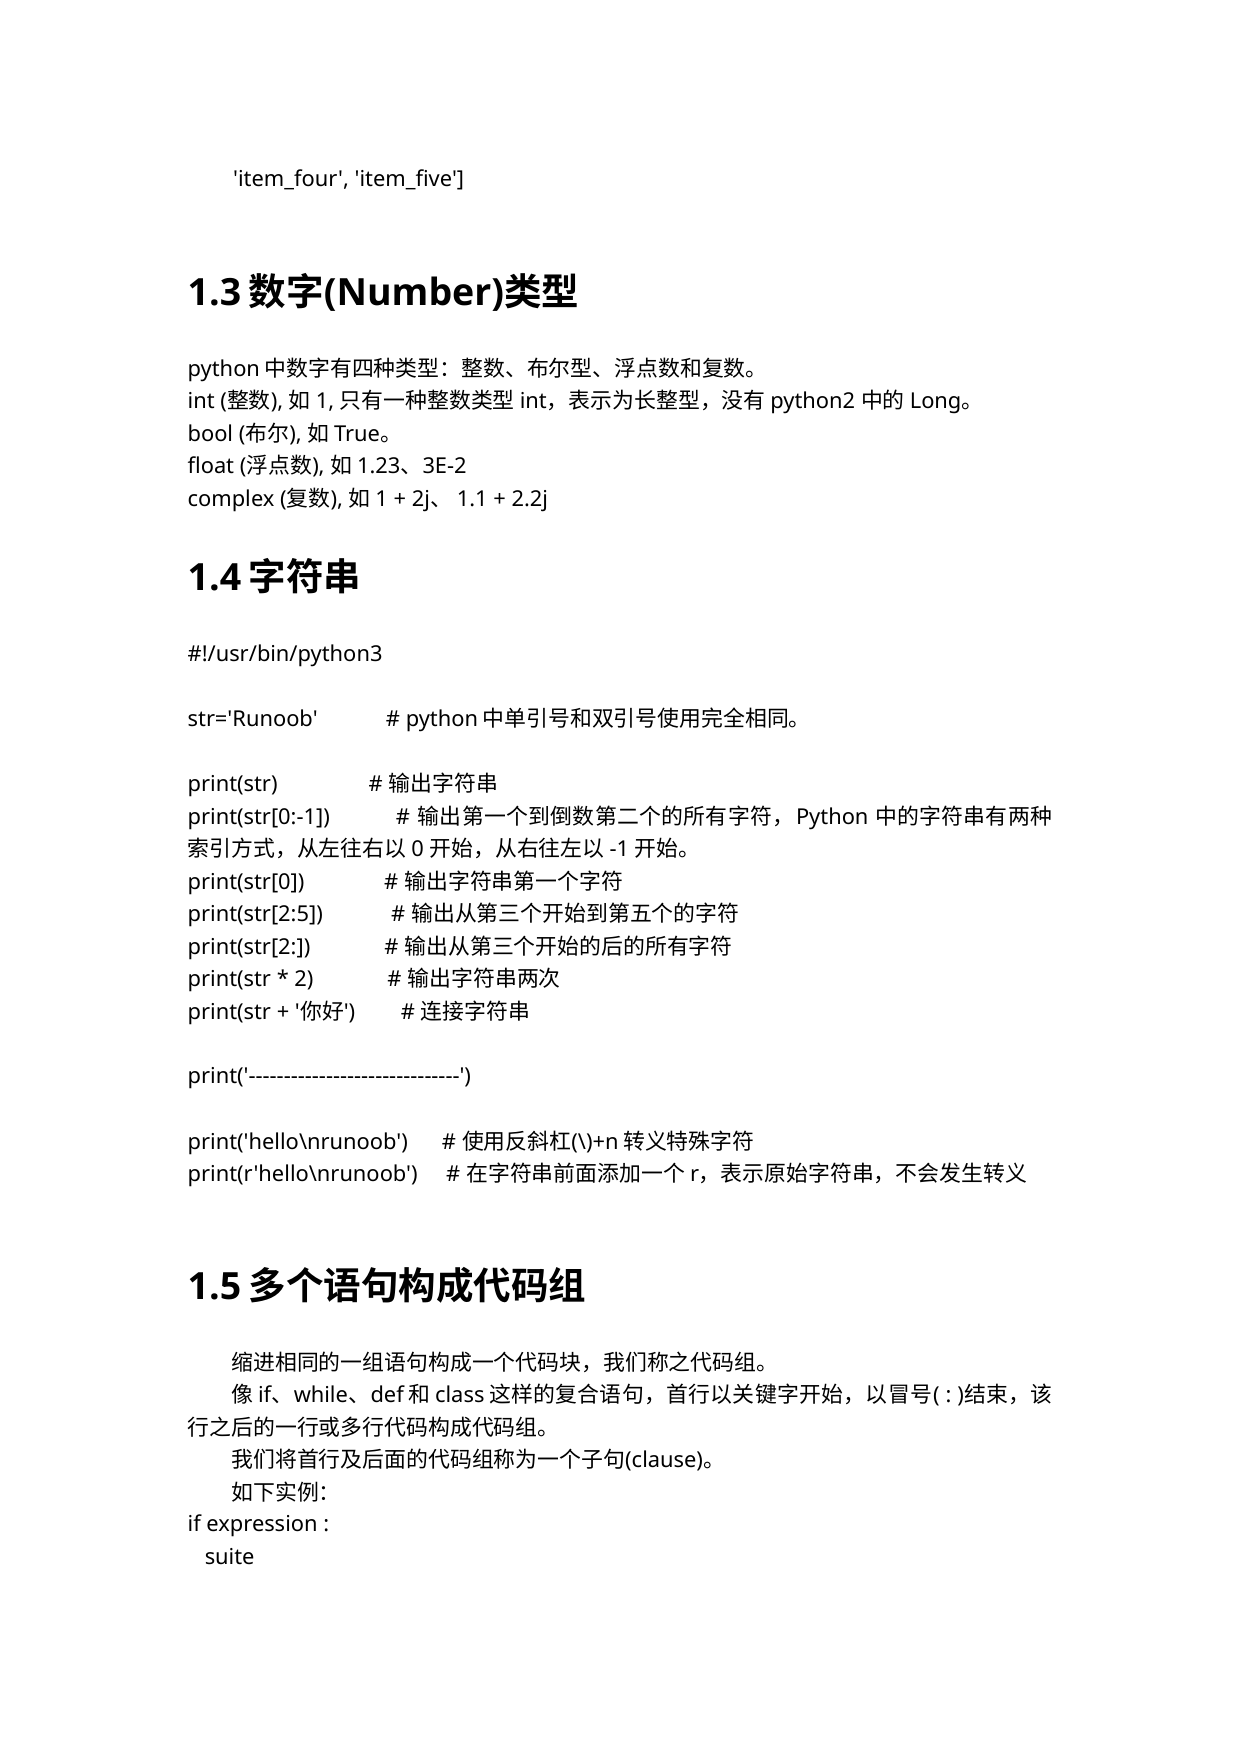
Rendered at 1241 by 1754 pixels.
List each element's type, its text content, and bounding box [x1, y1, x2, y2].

subtitle 1.5多个语句构成代码组 [187, 1250, 1053, 1315]
text print(str[2:5]) # 输出从第三个开始到第五个的字符 [187, 896, 1053, 929]
text #!/usr/bin/python3 [187, 636, 1053, 669]
subtitle 1.4字符串 [187, 542, 1053, 607]
text print(str[0]) # 输出字符串第一个字符 [187, 864, 1053, 896]
text int (整数), 如 1, 只有一种整数类型 int，表示为长整型，没有 python2 中的 Long。 [187, 383, 1053, 415]
text 如下实例： [187, 1474, 1053, 1507]
text 像if、while、def和class这样的复合语句，首行以关键字开始，以冒号( : )结束，该行之后的一行或多行代码构成代码组。 [187, 1377, 1053, 1442]
text complex (复数), 如 1 + 2j、 1.1 + 2.2j [187, 480, 1053, 513]
text print(str) # 输出字符串 [187, 766, 1053, 799]
text print(str[2:]) # 输出从第三个开始的后的所有字符 [187, 929, 1053, 961]
text bool (布尔), 如 True。 [187, 415, 1053, 448]
text str='Runoob' # python中单引号和双引号使用完全相同。 [187, 701, 1053, 734]
text 'item_four', 'item_five'] [187, 162, 1053, 194]
text 缩进相同的一组语句构成一个代码块，我们称之代码组。 [187, 1344, 1053, 1377]
subtitle 1.3数字(Number)类型 [187, 256, 1053, 321]
text python中数字有四种类型：整数、布尔型、浮点数和复数。 [187, 350, 1053, 383]
text if expression : [187, 1507, 1053, 1539]
text print(str[0:-1]) # 输出第一个到倒数第二个的所有字符，Python 中的字符串有两种索引方式，从左往右以 0 开始，从右往左以 -1 开始。 [187, 799, 1053, 864]
text float (浮点数), 如 1.23、3E-2 [187, 448, 1053, 480]
text suite [187, 1539, 1053, 1572]
text print(r'hello\nrunoob') # 在字符串前面添加一个 r，表示原始字符串，不会发生转义 [187, 1156, 1053, 1189]
text 我们将首行及后面的代码组称为一个子句(clause)。 [187, 1442, 1053, 1474]
text print(str + '你好') # 连接字符串 [187, 994, 1053, 1026]
text print('hello\nrunoob') # 使用反斜杠(\)+n转义特殊字符 [187, 1124, 1053, 1156]
text print(str * 2) # 输出字符串两次 [187, 961, 1053, 994]
text print('------------------------------') [187, 1059, 1053, 1091]
